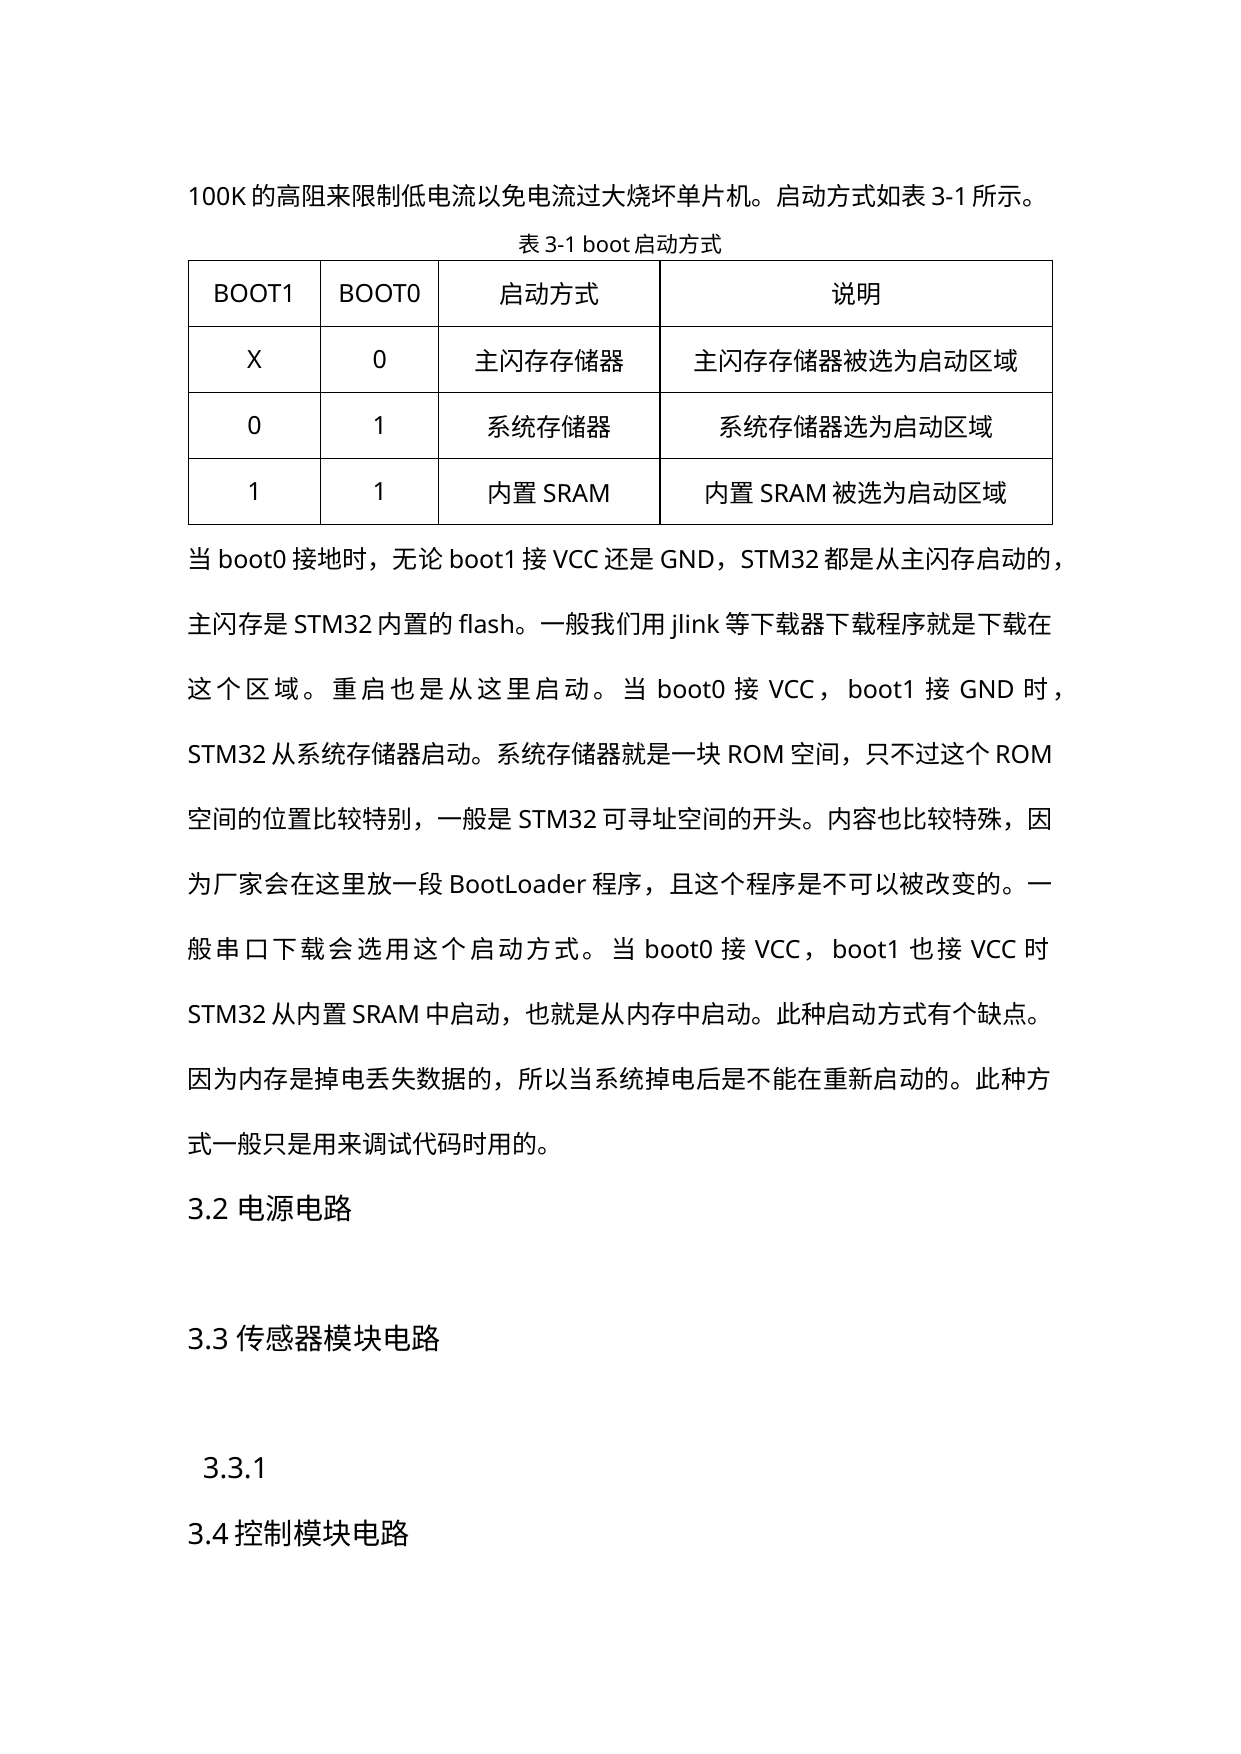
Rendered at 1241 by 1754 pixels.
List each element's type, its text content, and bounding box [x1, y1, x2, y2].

table_cell 1 [189, 459, 320, 524]
text 表3-1 boot启动方式 [187, 227, 1053, 259]
table_cell 1 [321, 393, 438, 458]
table_header BOOT1 [189, 261, 320, 326]
text 3.3 传感器模块电路 [187, 1305, 1053, 1370]
text 3.2 电源电路 [187, 1175, 1053, 1240]
table_header BOOT0 [321, 261, 438, 326]
table_cell X [189, 327, 320, 392]
text 3.3.1 [187, 1435, 1053, 1500]
table_cell 0 [321, 327, 438, 392]
text 当boot0接地时，无论boot1接VCC还是GND，STM32都是从主闪存启动的，主闪存是STM32内置的flash。一般我们用jlink等下载器下载程序就是下载在这个区域。重启也是从这里启动。当boot0接VCC，boot1接GND时，STM32从系统存储器启动。系统存储器就是一块ROM空间，只不过这个ROM空间的位置比较特别，一般是STM32可寻址空间的开头。内容也比较特殊，因为厂家会在这里放一段BootLoader程序，且这个程序是不可以被改变的。一般串口下载会选用这个启动方式。当boot0接VCC，boot1也接VCC时，STM32从内置SRAM中启动，也就是从内存中启动。此种启动方式有个缺点。因为内存是掉电丢失数据的，所以当系统掉电后是不能在重新启动的。此种方式一般只是用来调试代码时用的。 [187, 525, 1053, 1175]
table_cell 内置SRAM [439, 459, 659, 524]
table_cell 系统存储器选为启动区域 [661, 393, 1052, 458]
table_cell 1 [321, 459, 438, 524]
text STM32启动方式由两个引脚boot0和boot1来决定。boot引脚需要接入一个100K的高阻来限制低电流以免电流过大烧坏单片机。启动方式如表3-1所示。 [187, 162, 1053, 227]
table_cell 系统存储器 [439, 393, 659, 458]
table_cell 主闪存存储器 [439, 327, 659, 392]
table_cell 0 [189, 393, 320, 458]
table_header 启动方式 [439, 261, 659, 326]
table_cell 内置SRAM被选为启动区域 [661, 459, 1052, 524]
table_cell 主闪存存储器被选为启动区域 [661, 327, 1052, 392]
text 3.4控制模块电路 [187, 1500, 1053, 1565]
table_header 说明 [661, 261, 1052, 326]
